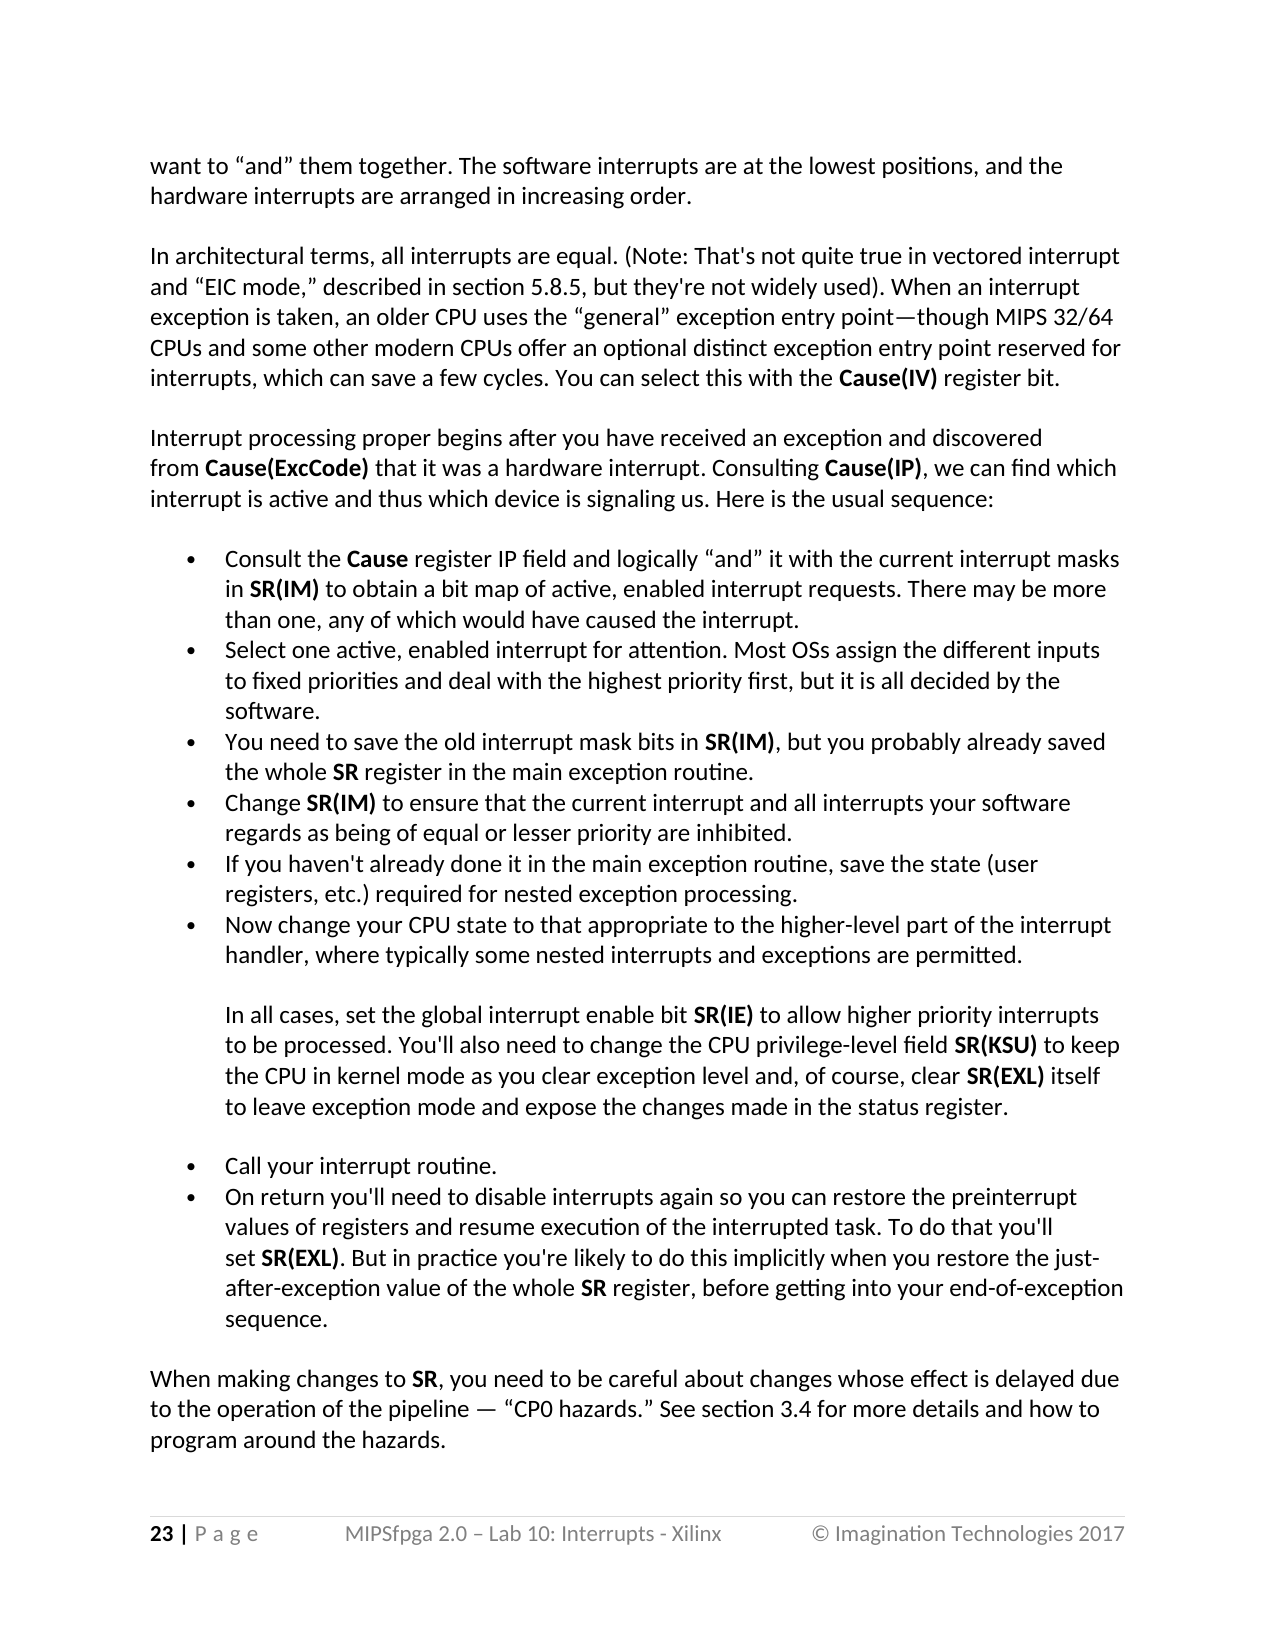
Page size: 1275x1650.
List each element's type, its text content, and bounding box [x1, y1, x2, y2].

text In architectural terms, all interrupts are equal. (Note: That's not quite true in vectored interrupt and “EIC mode,” described in section 5.8.5, but they're not widely used). When an interrupt exception is taken, an older CPU uses the “general” exception entry point—though MIPS 32/64 CPUs and some other modern CPUs offer an optional distinct exception entry point reserved for interrupts, which can save a few cycles. You can select this with the Cause(IV) register bit. [150, 301, 1125, 454]
list Now change your CPU state to that appropriate to the higher-level part of the interrupt handler, where typically some nested interrupts and exceptions are permitted. [187, 1116, 1125, 1177]
list Select one active, enabled interrupt for attention. Most OSs assign the different inputs to fixed priorities and deal with the highest priority first, but it is all decided by the software. [187, 724, 1125, 816]
list Change SR(IM) to ensure that the current interrupt and all interrupts your software regards as being of equal or lesser priority are inhibited. [187, 935, 1125, 996]
list You need to save the old interrupt mask bits in SR(IM), but you probably already saved the whole SR register in the main exception routine. [187, 845, 1125, 906]
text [150, 150, 1125, 272]
text Interrupt processing proper begins after you have received an exception and discovered from Cause(ExcCode) that it was a hardware interrupt. Consulting Cause(IP), we can find which interrupt is active and thus which device is signaling us. Here is the usual sequence: [150, 483, 1125, 574]
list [187, 1417, 1125, 1478]
list Call your interrupt routine. [187, 1357, 1125, 1388]
list Consult the Cause register IP field and logically “and” it with the current interrupt masks in SR(IM) to obtain a bit map of active, enabled interrupt requests. There may be more than one, any of which would have caused the interrupt. [187, 604, 1125, 695]
list If you haven't already done it in the main exception routine, save the state (user registers, etc.) required for nested exception processing. [187, 1026, 1125, 1087]
text In all cases, set the global interrupt enable bit SR(IE) to allow higher priority interrupts to be processed. You'll also need to change the CPU privilege-level field SR(KSU) to keep the CPU in kernel mode as you clear exception level and, of course, clear SR(EXL) itself to leave exception mode and expose the changes made in the status register. [225, 1206, 1125, 1328]
